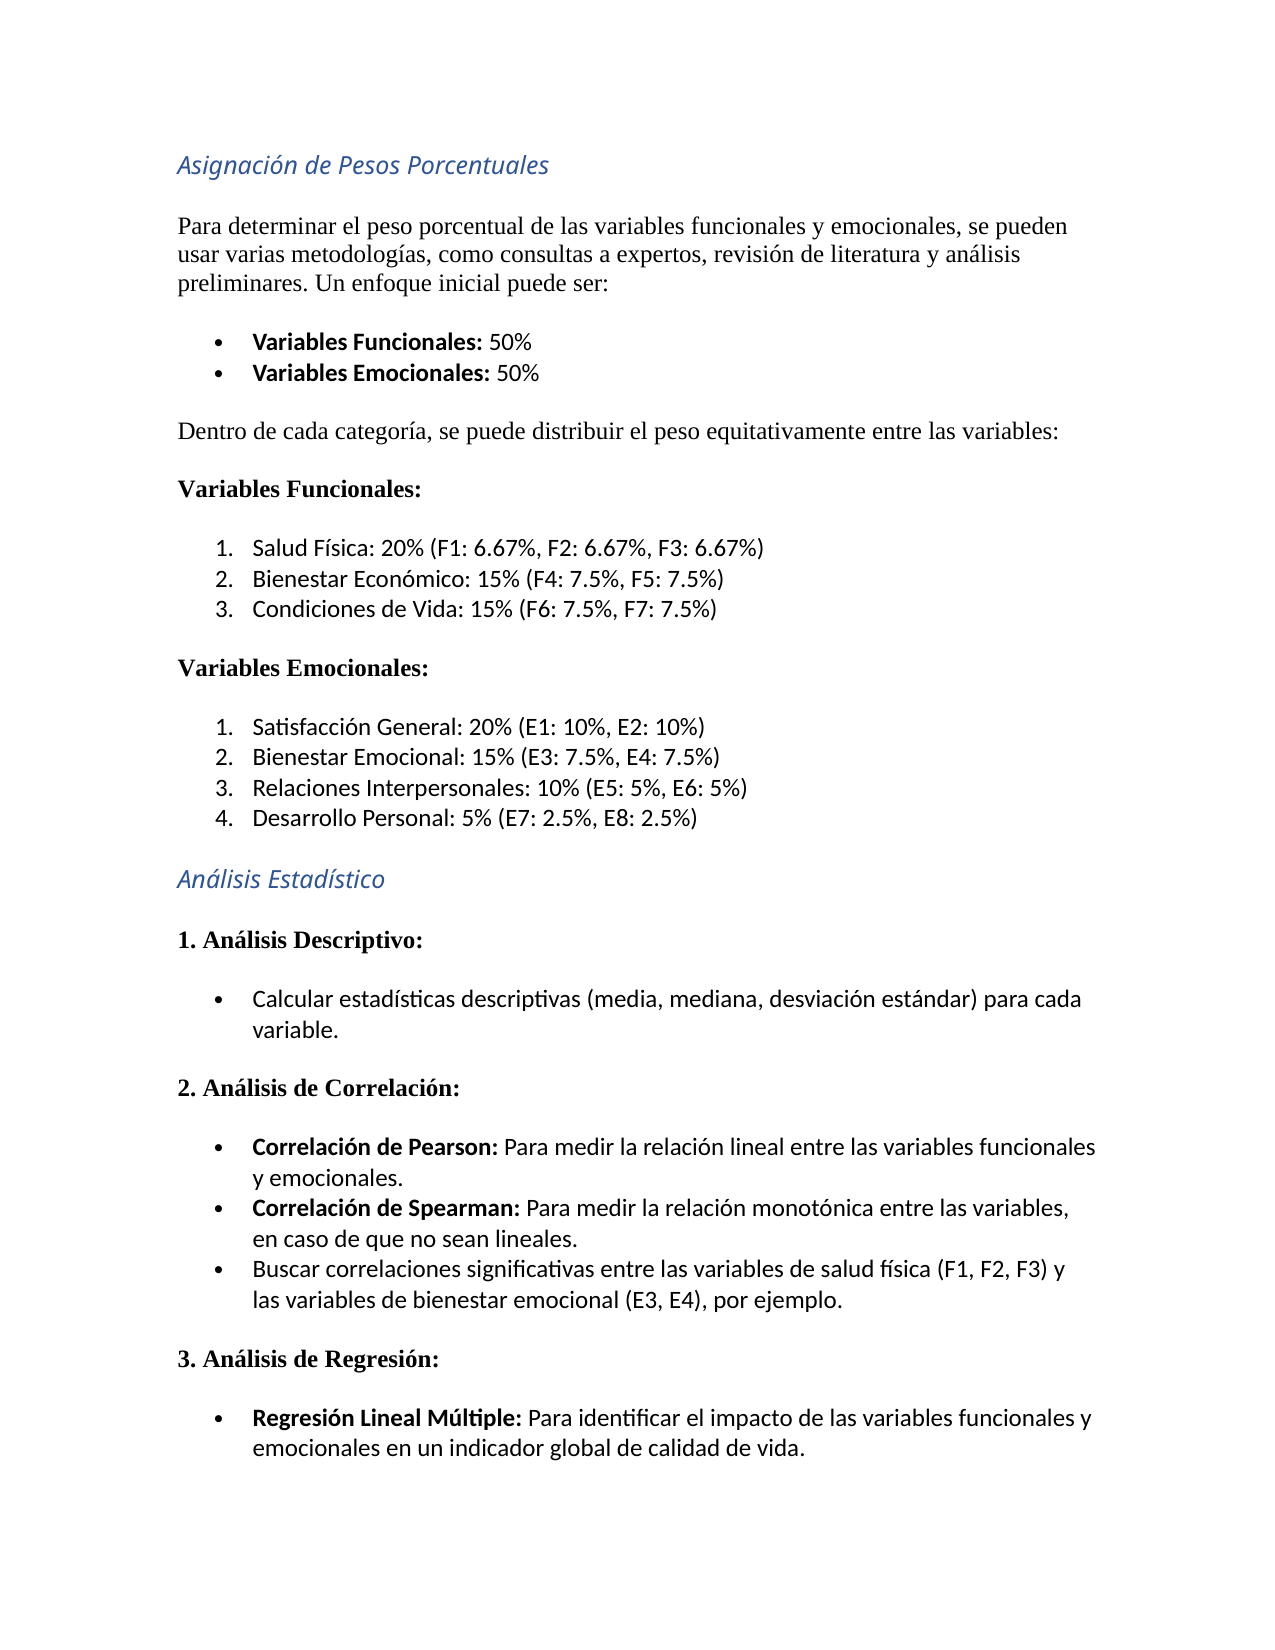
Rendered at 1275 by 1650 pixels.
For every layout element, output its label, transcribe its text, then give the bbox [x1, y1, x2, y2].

list Regresión Lineal Múltiple: Para identificar el impacto de las variables funcionales y emocionales en un indicador global de calidad de vida. [215, 1402, 1098, 1463]
list Satisfacción General: 20% (E1: 10%, E2: 10%) [215, 711, 1098, 741]
list Calcular estadísticas descriptivas (media, mediana, desviación estándar) para cada variable. [215, 983, 1098, 1044]
list Bienestar Económico: 15% (F4: 7.5%, F5: 7.5%) [215, 563, 1098, 593]
text Dentro de cada categoría, se puede distribuir el peso equitativamente entre las variables: [177, 416, 1098, 445]
list Condiciones de Vida: 15% (F6: 7.5%, F7: 7.5%) [215, 593, 1098, 624]
text Para determinar el peso porcentual de las variables funcionales y emocionales, se pueden usar varias metodologías, como consultas a expertos, revisión de literatura y análisis preliminares. Un enfoque inicial puede ser: [177, 211, 1098, 297]
text 2. Análisis de Correlación: [177, 1073, 1098, 1102]
list Salud Física: 20% (F1: 6.67%, F2: 6.67%, F3: 6.67%) [215, 532, 1098, 563]
text 1. Análisis Descriptivo: [177, 925, 1098, 954]
text Variables Funcionales: [177, 474, 1098, 503]
list Buscar correlaciones significativas entre las variables de salud física (F1, F2, F3) y las variables de bienestar emocional (E3, E4), por ejemplo. [215, 1253, 1098, 1314]
text Variables Emocionales: [177, 653, 1098, 682]
list Correlación de Spearman: Para medir la relación monotónica entre las variables, en caso de que no sean lineales. [215, 1192, 1098, 1253]
list Bienestar Emocional: 15% (E3: 7.5%, E4: 7.5%) [215, 741, 1098, 772]
list Variables Funcionales: 50% [215, 326, 1098, 357]
subtitle Asignación de Pesos Porcentuales [177, 148, 1098, 182]
list Variables Emocionales: 50% [215, 357, 1098, 387]
subtitle Análisis Estadístico [177, 862, 1098, 896]
list Relaciones Interpersonales: 10% (E5: 5%, E6: 5%) [215, 772, 1098, 802]
list Correlación de Pearson: Para medir la relación lineal entre las variables funcionales y emocionales. [215, 1131, 1098, 1192]
text 3. Análisis de Regresión: [177, 1344, 1098, 1372]
list Desarrollo Personal: 5% (E7: 2.5%, E8: 2.5%) [215, 802, 1098, 833]
